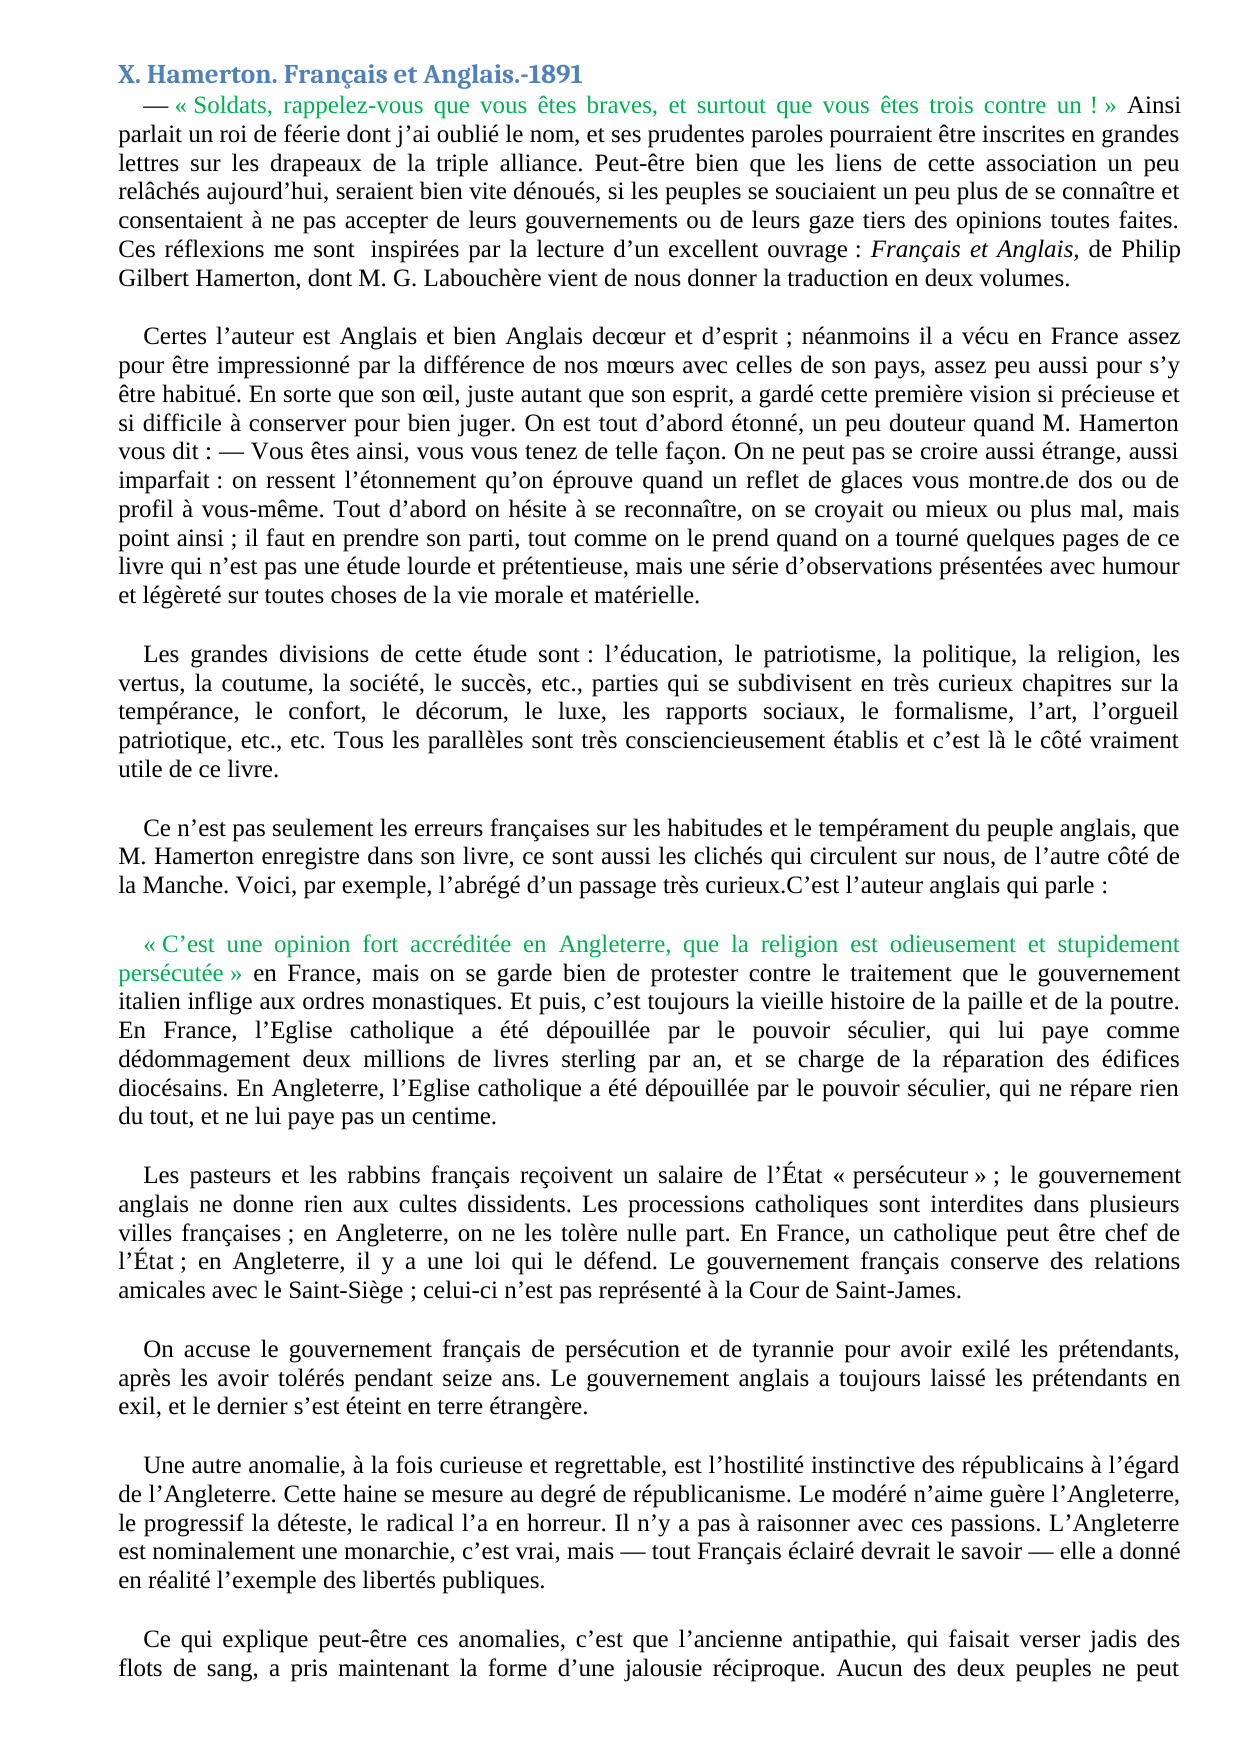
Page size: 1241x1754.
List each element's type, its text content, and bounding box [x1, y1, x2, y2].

text Les grandes divisions de cette étude sont : l’éducation, le patriotisme, la politique, la religion, les vertus, la coutume, la société, le succès, etc., parties qui se subdivisent en très curieux chapitres sur la tempérance, le confort, le décorum, le luxe, les rapports sociaux, le formalisme, l’art, l’orgueil patriotique, etc., etc. Tous les parallèles sont très consciencieusement établis et c’est là le côté vraiment utile de ce livre. [118, 639, 1181, 783]
text Certes l’auteur est Anglais et bien Anglais decœur et d’esprit ; néanmoins il a vécu en France assez pour être impressionné par la différence de nos mœurs avec celles de son pays, assez peu aussi pour s’y être habitué. En sorte que son œil, juste autant que son esprit, a gardé cette première vision si précieuse et si difficile à conserver pour bien juger. On est tout d’abord étonné, un peu douteur quand M. Hamerton vous dit : — Vous êtes ainsi, vous vous tenez de telle façon. On ne peut pas se croire aussi étrange, aussi imparfait : on ressent l’étonnement qu’on éprouve quand un reflet de glaces vous montre.de dos ou de profil à vous-même. Tout d’abord on hésite à se reconnaître, on se croyait ou mieux ou plus mal, mais point ainsi ; il faut en prendre son parti, tout comme on le prend quand on a tourné quelques pages de ce livre qui n’est pas une étude lourde et prétentieuse, mais une série d’observations présentées avec humour et légèreté sur toutes choses de la vie morale et matérielle. [118, 321, 1181, 609]
subtitle X. Hamerton. Français et Anglais.-1891 [118, 59, 1181, 90]
text « C’est une opinion fort accréditée en Angleterre, que la religion est odieusement et stupidement persécutée » en France, mais on se garde bien de protester contre le traitement que le gouvernement italien inflige aux ordres monastiques. Et puis, c’est toujours la vieille histoire de la paille et de la poutre. En France, l’Eglise catholique a été dépouillée par le pouvoir séculier, qui lui paye comme dédommagement deux millions de livres sterling par an, et se charge de la réparation des édifices diocésains. En Angleterre, l’Eglise catholique a été dépouillée par le pouvoir séculier, qui ne répare rien du tout, et ne lui paye pas un centime. [118, 929, 1181, 1130]
text — « Soldats, rappelez-vous que vous êtes braves, et surtout que vous êtes trois contre un ! » Ainsi parlait un roi de féerie dont j’ai oublié le nom, et ses prudentes paroles pourraient être inscrites en grandes lettres sur les drapeaux de la triple alliance. Peut-être bien que les liens de cette association un peu relâchés aujourd’hui, seraient bien vite dénoués, si les peuples se souciaient un peu plus de se connaître et consentaient à ne pas accepter de leurs gouvernements ou de leurs gaze tiers des opinions toutes faites. Ces réflexions me sont inspirées par la lecture d’un excellent ouvrage : Français et Anglais, de Philip Gilbert Hamerton, dont M. G. Labouchère vient de nous donner la traduction en deux volumes. [118, 90, 1181, 291]
text Une autre anomalie, à la fois curieuse et regrettable, est l’hostilité instinctive des républicains à l’égard de l’Angleterre. Cette haine se mesure au degré de républicanisme. Le modéré n’aime guère l’Angleterre, le progressif la déteste, le radical l’a en horreur. Il n’y a pas à raisonner avec ces passions. L’Angleterre est nominalement une monarchie, c’est vrai, mais — tout Français éclairé devrait le savoir — elle a donné en réalité l’exemple des libertés publiques. [118, 1450, 1181, 1594]
text Ce n’est pas seulement les erreurs françaises sur les habitudes et le tempérament du peuple anglais, que M. Hamerton enregistre dans son livre, ce sont aussi les clichés qui circulent sur nous, de l’autre côté de la Manche. Voici, par exemple, l’abrégé d’un passage très curieux.C’est l’auteur anglais qui parle : [118, 813, 1181, 899]
text Les pasteurs et les rabbins français reçoivent un salaire de l’État « persécuteur » ; le gouvernement anglais ne donne rien aux cultes dissidents. Les processions catholiques sont interdites dans plusieurs villes françaises ; en Angleterre, on ne les tolère nulle part. En France, un catholique peut être chef de l’État ; en Angleterre, il y a une loi qui le défend. Le gouvernement français conserve des relations amicales avec le Saint-Siège ; celui-ci n’est pas représenté à la Cour de Saint-James. [118, 1160, 1181, 1304]
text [118, 1624, 1181, 1681]
text On accuse le gouvernement français de persécution et de tyrannie pour avoir exilé les prétendants, après les avoir tolérés pendant seize ans. Le gouvernement anglais a toujours laissé les prétendants en exil, et le dernier s’est éteint en terre étrangère. [118, 1334, 1181, 1420]
